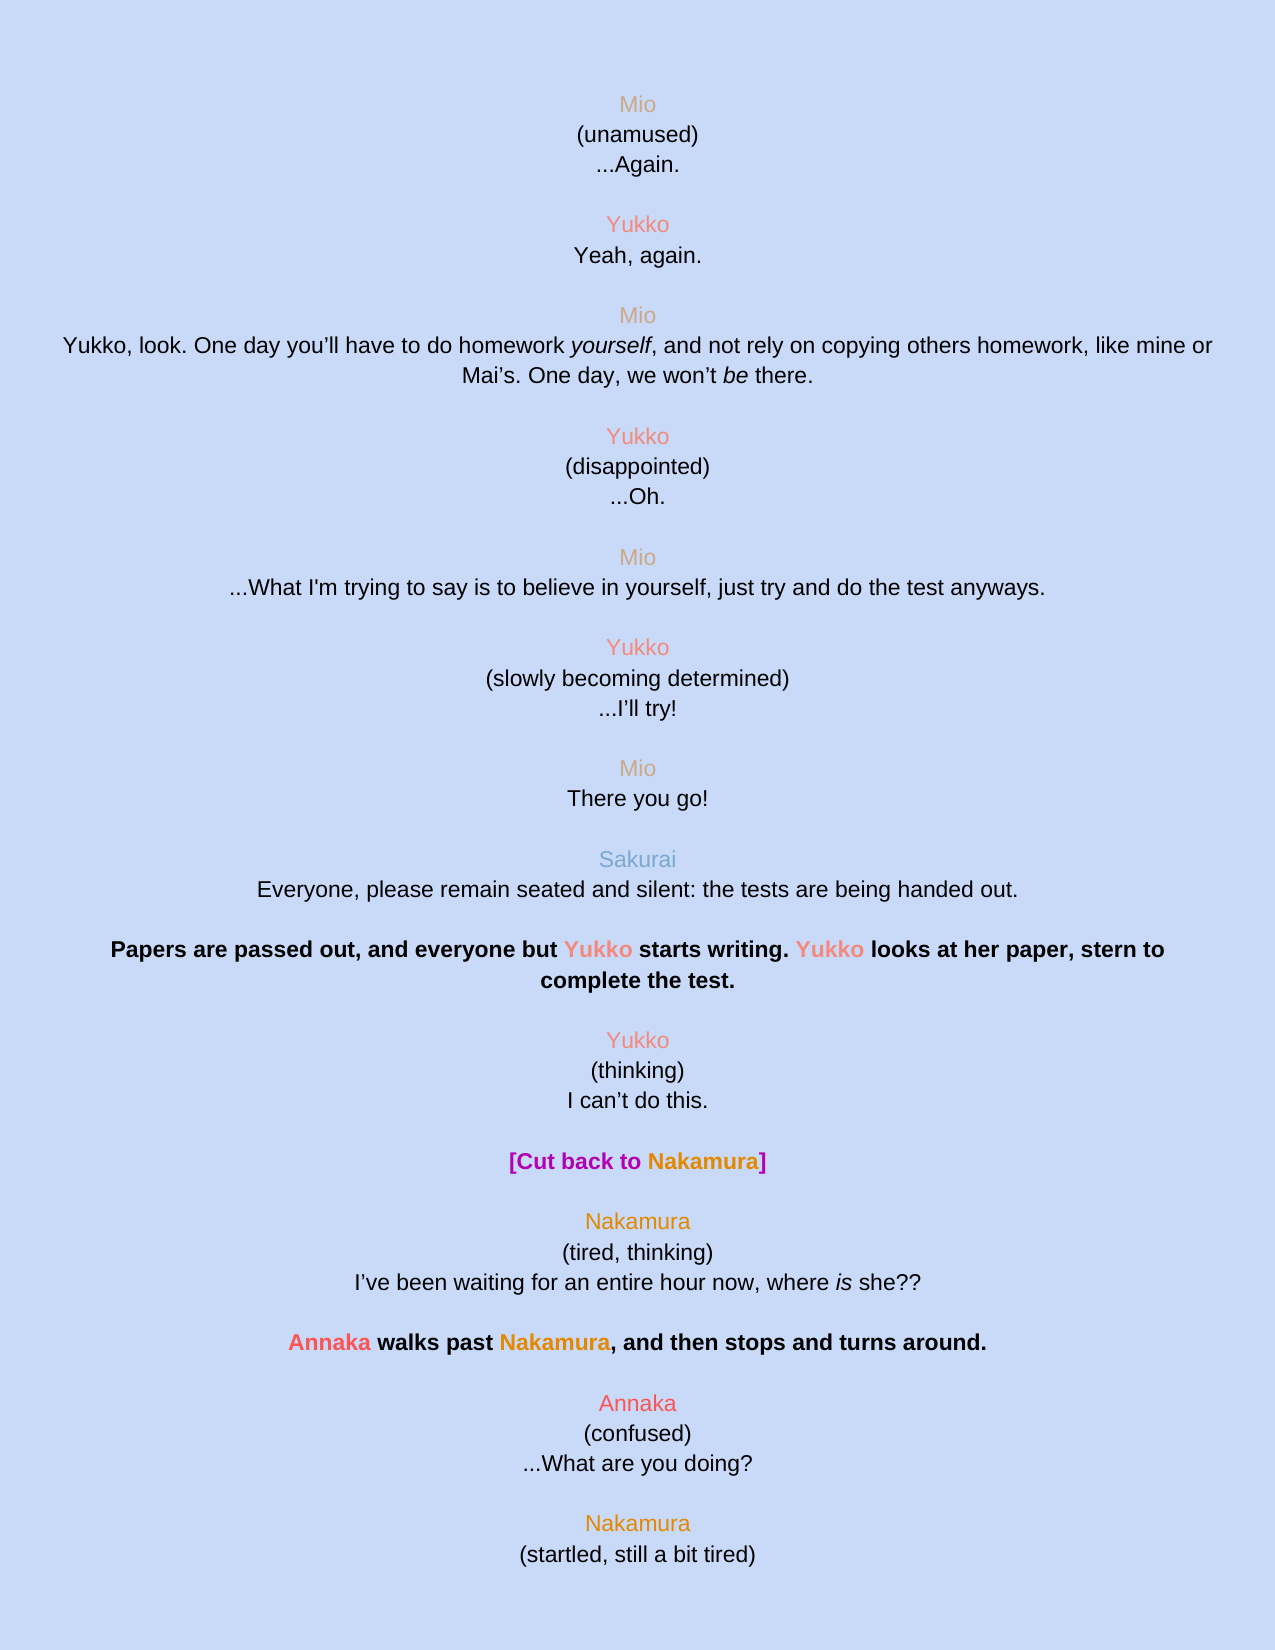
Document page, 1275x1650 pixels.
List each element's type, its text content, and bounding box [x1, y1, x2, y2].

text (disappointed) [58, 453, 1217, 479]
text Yukko [58, 1027, 1217, 1053]
text Mio [58, 544, 1217, 570]
text ...I’ll try! [58, 695, 1217, 721]
text Sakurai [58, 846, 1217, 872]
text Mio [58, 91, 1217, 117]
text Yukko [58, 423, 1217, 449]
text Annaka walks past Nakamura, and then stops and turns around. [58, 1329, 1217, 1356]
text Yukko, look. One day you’ll have to do homework yourself, and not rely on copying others homework, like mine or Mai’s. One day, we won’t be there. [58, 332, 1217, 389]
text Papers are passed out, and everyone but Yukko starts writing. Yukko looks at her paper, stern to complete the test. [58, 936, 1217, 993]
text [Cut back to Nakamura] [58, 1148, 1217, 1174]
text (tired, thinking) [58, 1238, 1217, 1265]
text I can’t do this. [58, 1087, 1217, 1114]
text Yukko [58, 211, 1217, 238]
text Yeah, again. [58, 242, 1217, 268]
text Nakamura [58, 1510, 1217, 1537]
text (confused) [58, 1420, 1217, 1446]
text Annaka [58, 1389, 1217, 1416]
text (startled, still a bit tired) [58, 1541, 1217, 1567]
text ...Again. [58, 151, 1217, 177]
text (thinking) [58, 1057, 1217, 1084]
text ...What are you doing? [58, 1450, 1217, 1476]
text Everyone, please remain seated and silent: the tests are being handed out. [58, 876, 1217, 902]
text Mio [58, 755, 1217, 782]
text Yukko [58, 634, 1217, 661]
text Mio [58, 302, 1217, 328]
text There you go! [58, 785, 1217, 812]
text Nakamura [58, 1208, 1217, 1235]
text ...What I'm trying to say is to believe in yourself, just try and do the test anyways. [58, 574, 1217, 600]
text (unamused) [58, 121, 1217, 147]
text I’ve been waiting for an entire hour now, where is she?? [58, 1269, 1217, 1295]
text (slowly becoming determined) [58, 664, 1217, 691]
text ...Oh. [58, 483, 1217, 510]
